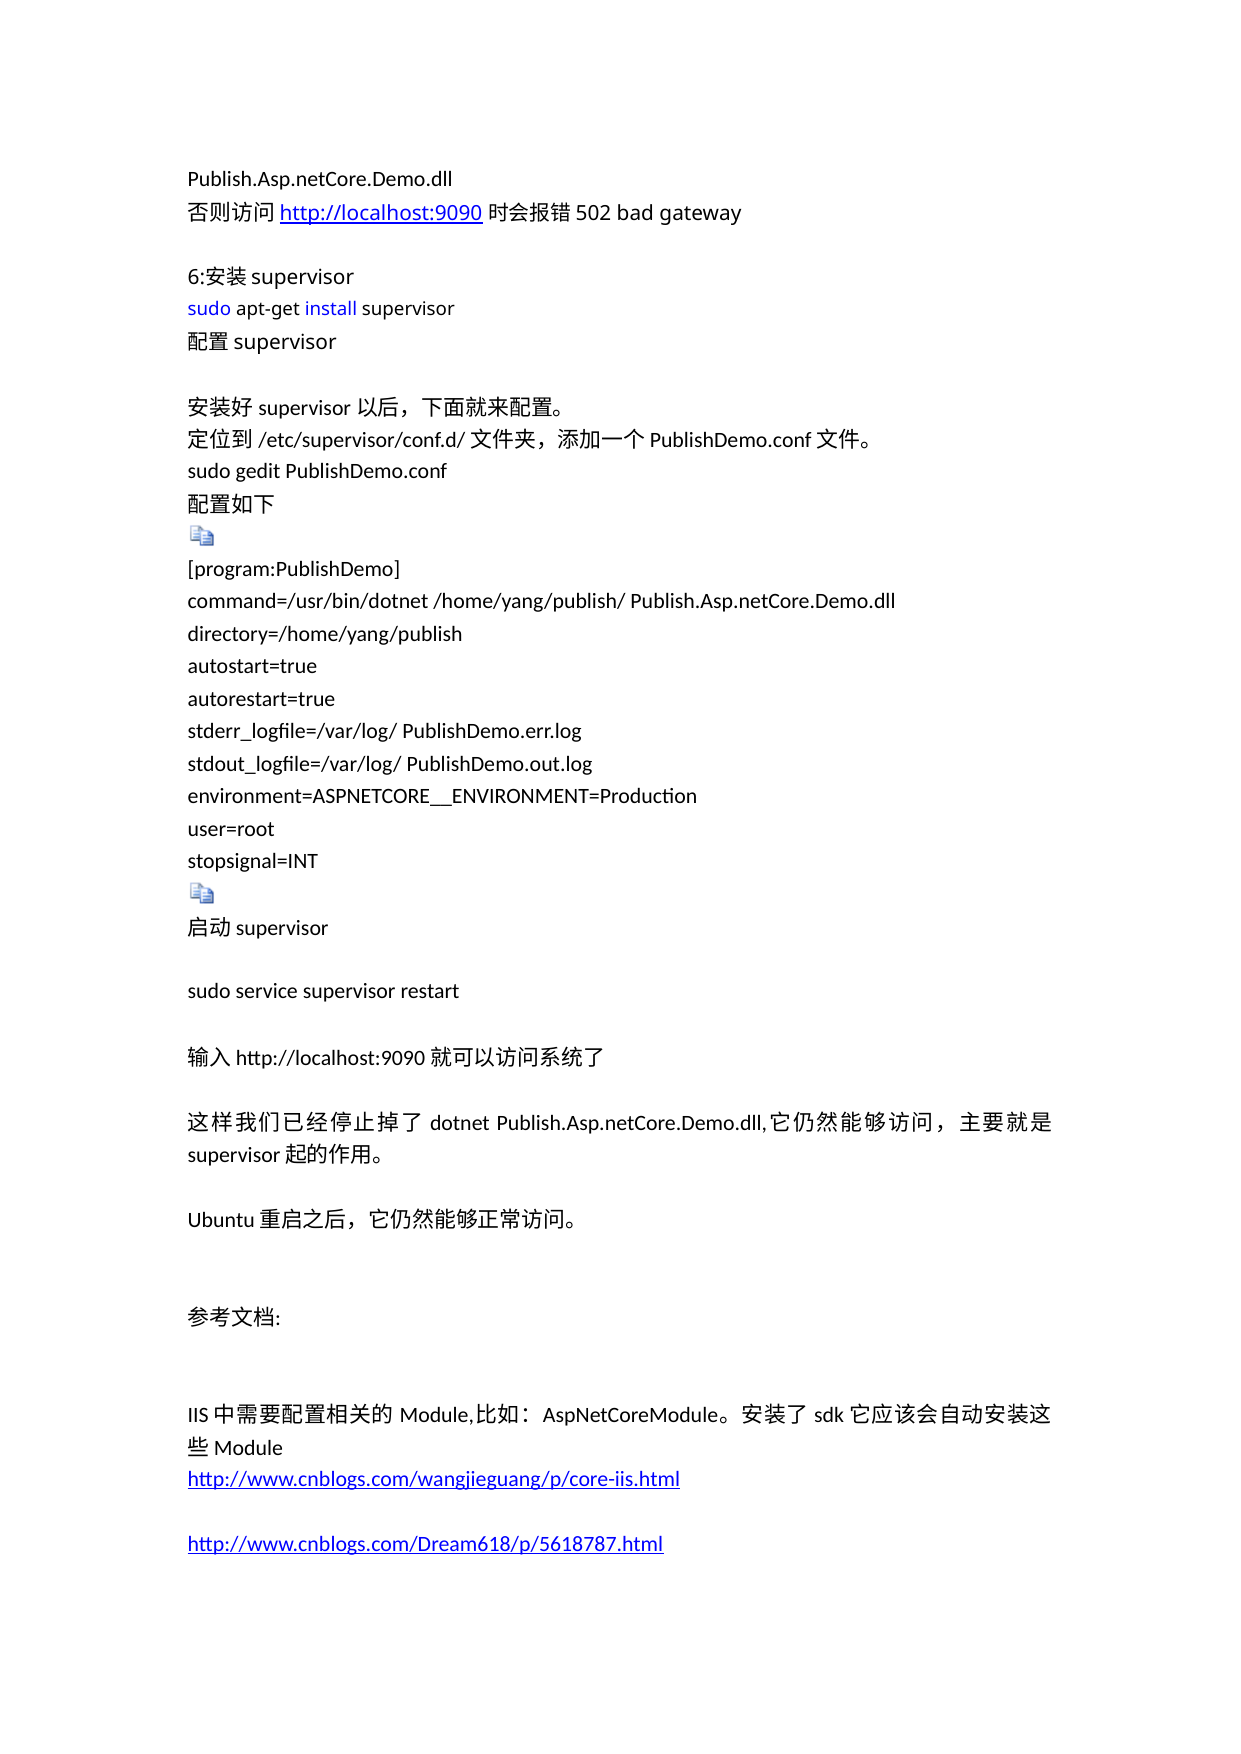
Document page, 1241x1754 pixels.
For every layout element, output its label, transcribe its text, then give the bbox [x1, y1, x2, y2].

text 启动supervisor [187, 909, 1053, 942]
picture [187, 877, 219, 909]
text 2:通过http://localhost:9090 访问系统时,仍然需要dotnet Publish.Asp.netCore.Demo.dll [187, 162, 1053, 194]
text directory=/home/yang/publish [187, 617, 1053, 649]
text 配置supervisor [187, 324, 1053, 357]
text stdout_logfile=/var/log/ PublishDemo.out.log [187, 747, 1053, 779]
picture [187, 519, 219, 551]
text command=/usr/bin/dotnet /home/yang/publish/ Publish.Asp.netCore.Demo.dll [187, 584, 1053, 617]
text Ubuntu重启之后，它仍然能够正常访问。 [187, 1202, 1053, 1234]
text 配置如下 [187, 487, 1053, 519]
text 参考文档: [187, 1299, 1053, 1332]
text 否则访问http://localhost:9090 时会报错502 bad gateway [187, 194, 1053, 227]
text IIS中需要配置相关的Module,比如：AspNetCoreModule。安装了sdk它应该会自动安装这些Module [187, 1397, 1053, 1462]
text user=root [187, 812, 1053, 844]
text 6:安装supervisor [187, 259, 1053, 292]
text http://www.cnblogs.com/wangjieguang/p/core-iis.html [187, 1462, 1053, 1494]
text 这样我们已经停止掉了dotnet Publish.Asp.netCore.Demo.dll,它仍然能够访问，主要就是supervisor起的作用。 [187, 1104, 1053, 1169]
text environment=ASPNETCORE__ENVIRONMENT=Production [187, 779, 1053, 812]
text 定位到 /etc/supervisor/conf.d/ 文件夹，添加一个PublishDemo.conf 文件。 [187, 422, 1053, 454]
text sudo apt-get install supervisor [187, 292, 1053, 324]
text http://www.cnblogs.com/Dream618/p/5618787.html [187, 1527, 1053, 1559]
text sudo gedit PublishDemo.conf [187, 454, 1053, 487]
text 输入http://localhost:9090 就可以访问系统了 [187, 1039, 1053, 1072]
text [program:PublishDemo] [187, 552, 1053, 584]
text autostart=true [187, 649, 1053, 682]
text stderr_logfile=/var/log/ PublishDemo.err.log [187, 714, 1053, 747]
text 安装好 supervisor 以后，下面就来配置。 [187, 389, 1053, 422]
text autorestart=true [187, 682, 1053, 714]
text stopsignal=INT [187, 844, 1053, 877]
text sudo service supervisor restart [187, 974, 1053, 1007]
